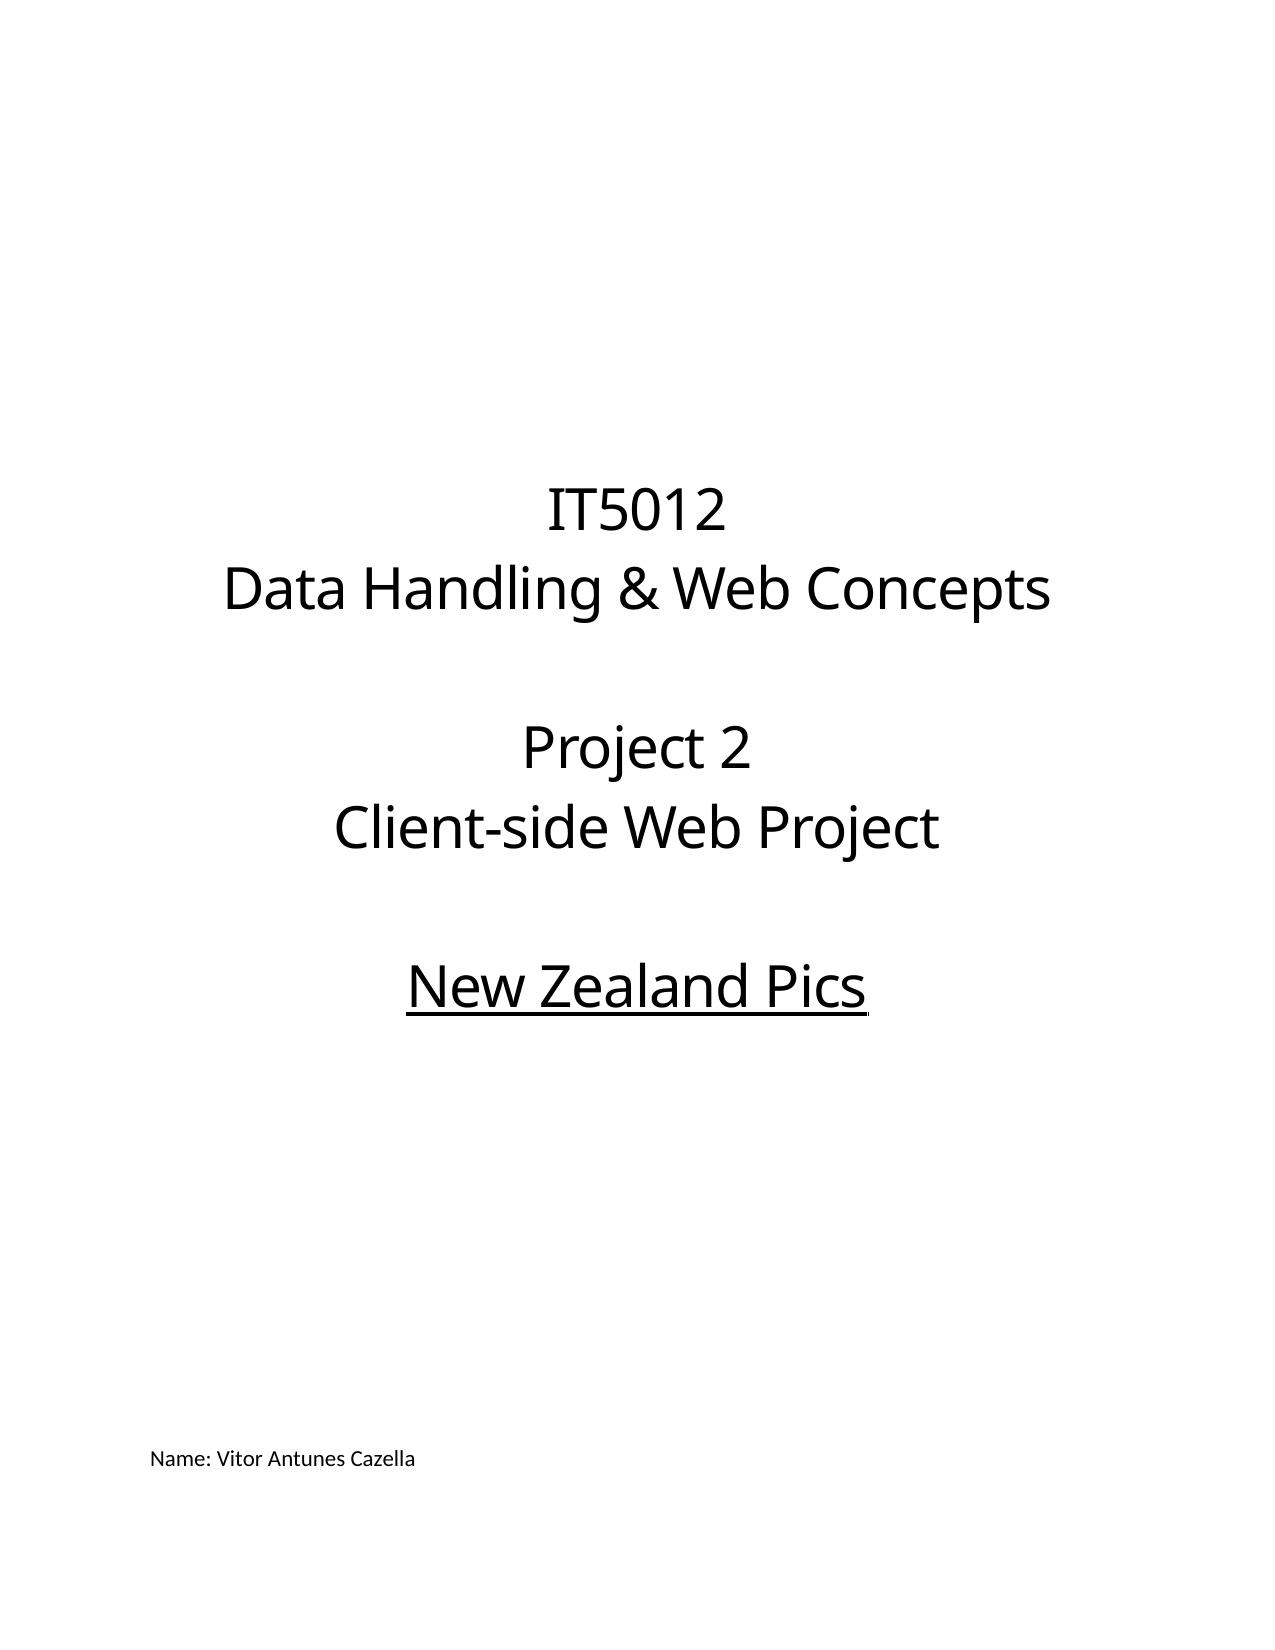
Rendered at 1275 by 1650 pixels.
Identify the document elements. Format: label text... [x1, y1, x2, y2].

title New Zealand Pics [150, 945, 1125, 1024]
text Name: Vitor Antunes Cazella [150, 1444, 1125, 1473]
title IT5012 [150, 468, 1125, 547]
title Data Handling & Web Concepts [150, 547, 1125, 627]
title Project 2 [150, 706, 1125, 786]
title Client-side Web Project [150, 786, 1125, 865]
